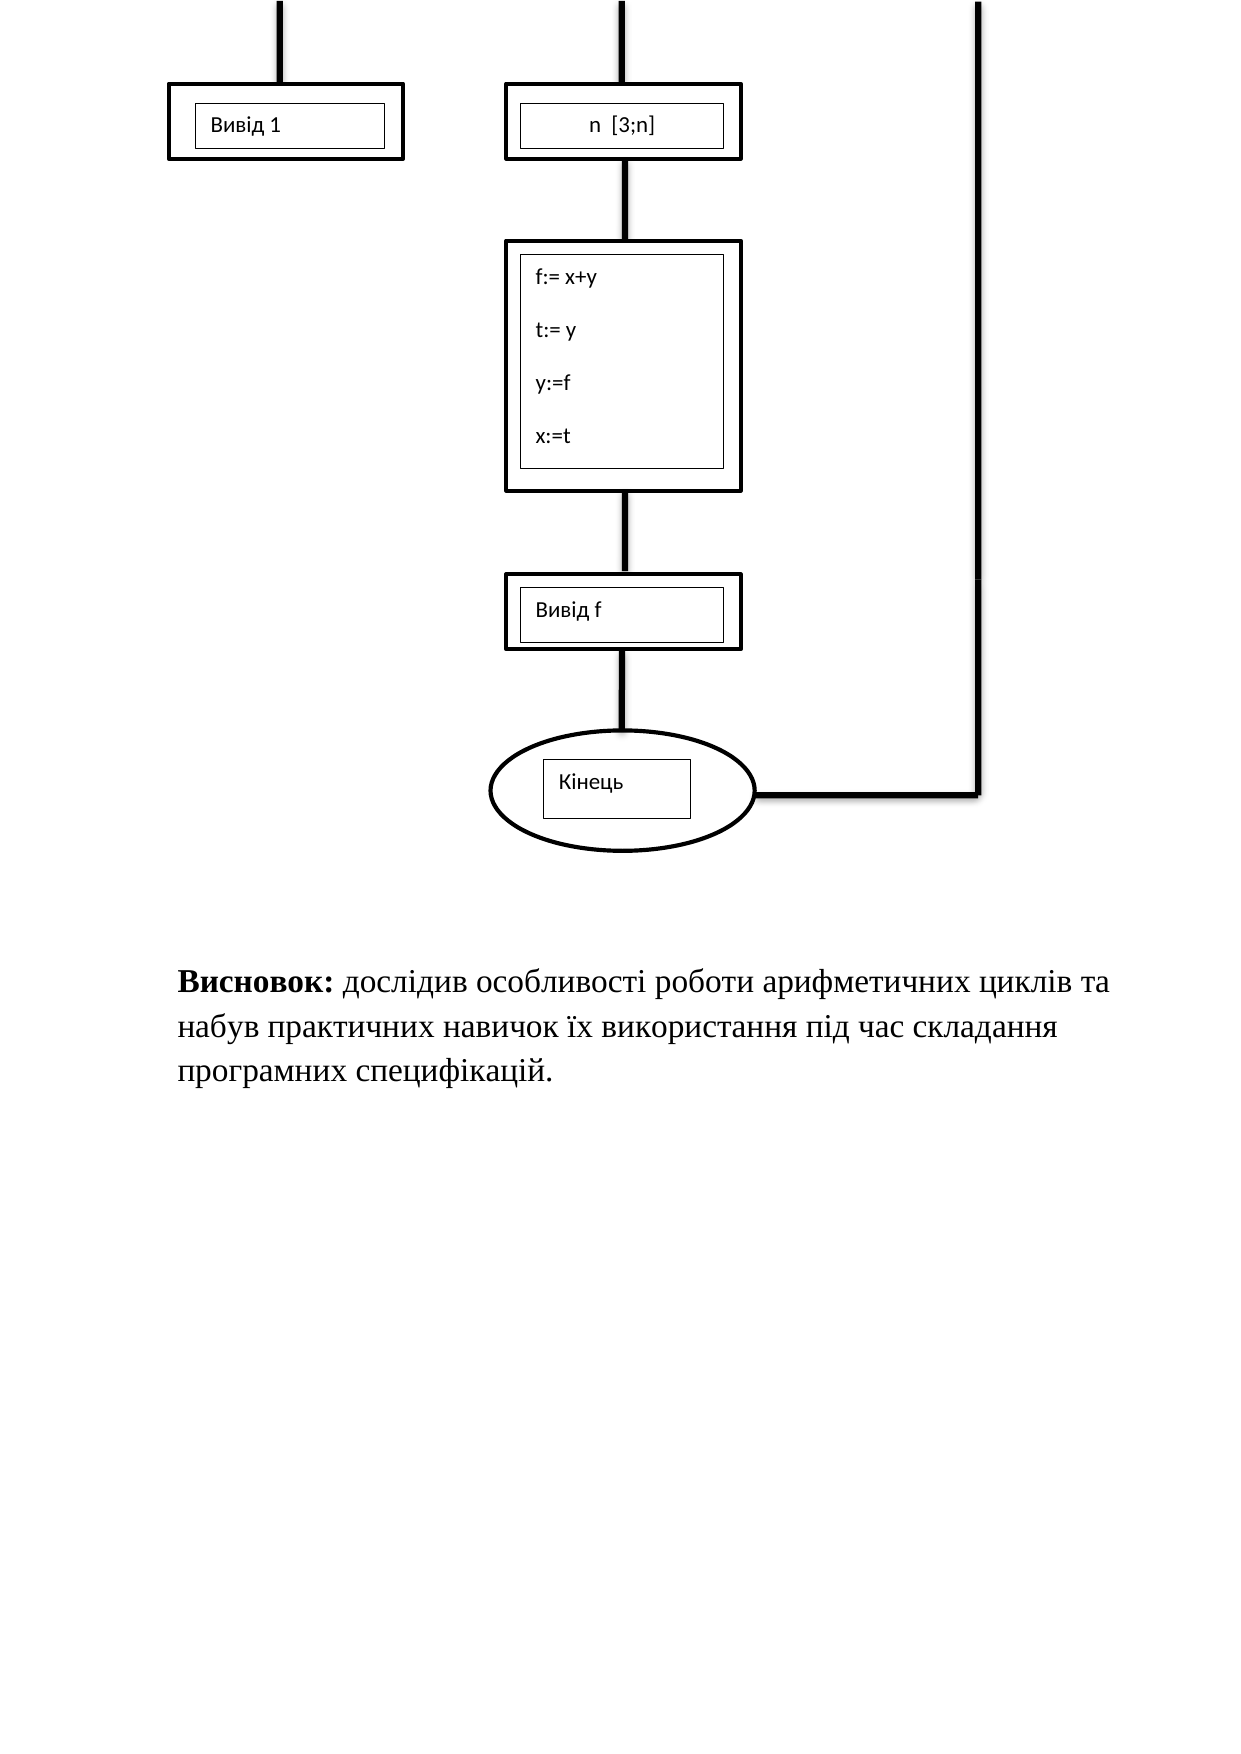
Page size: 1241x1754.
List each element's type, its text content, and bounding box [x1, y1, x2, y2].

text Висновок: дослідив особливості роботи арифметичних циклів та набув практичних навичок їх використання під час складання програмних специфікацій. [177, 962, 1152, 1088]
